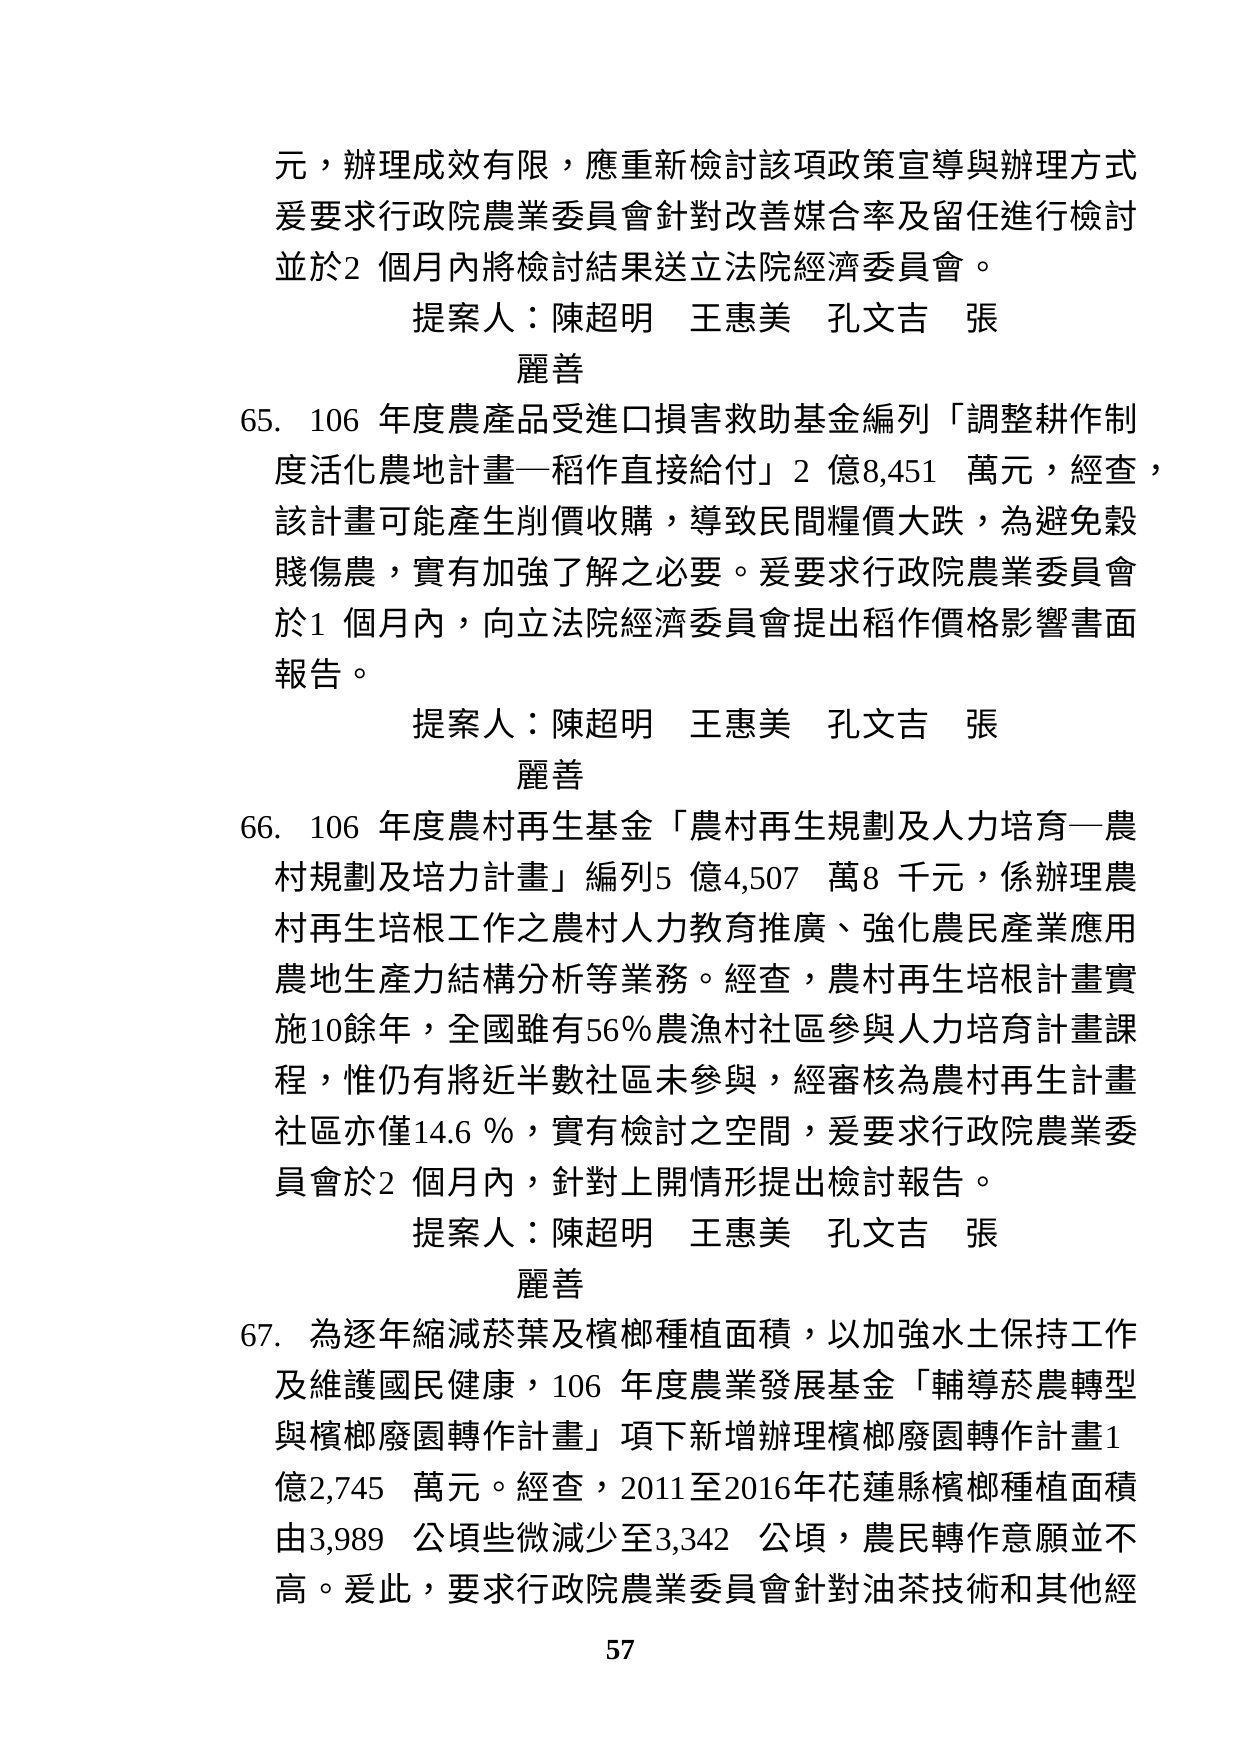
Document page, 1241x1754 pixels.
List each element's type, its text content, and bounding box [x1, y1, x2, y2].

list 106年度農產品受進口損害救助基金編列「調整耕作制度活化農地計畫─稻作直接給付」2億8,451萬元，經查，該計畫可能產生削價收購，導致民間糧價大跌，為避免穀賤傷農，實有加強了解之必要。爰要求行政院農業委員會於1個月內，向立法院經濟委員會提出稻作價格影響書面報告。 [228, 392, 1139, 697]
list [228, 138, 1139, 290]
text 提案人：陳超明 王惠美 孔文吉 張麗善 [379, 697, 1035, 799]
list 106年度農村再生基金「農村再生規劃及人力培育─農村規劃及培力計畫」編列5億4,507萬8千元，係辦理農村再生培根工作之農村人力教育推廣、強化農民產業應用、農地生產力結構分析等業務。經查，農村再生培根計畫實施10餘年，全國雖有56％農漁村社區參與人力培育計畫課程，惟仍有將近半數社區未參與，經審核為農村再生計畫社區亦僅14.6％，實有檢討之空間，爰要求行政院農業委員會於2個月內，針對上開情形提出檢討報告。 [228, 799, 1139, 1205]
text 提案人：陳超明 王惠美 孔文吉 張麗善 [379, 290, 1035, 392]
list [228, 1307, 1139, 1612]
text 提案人：陳超明 王惠美 孔文吉 張麗善 [379, 1205, 1035, 1307]
